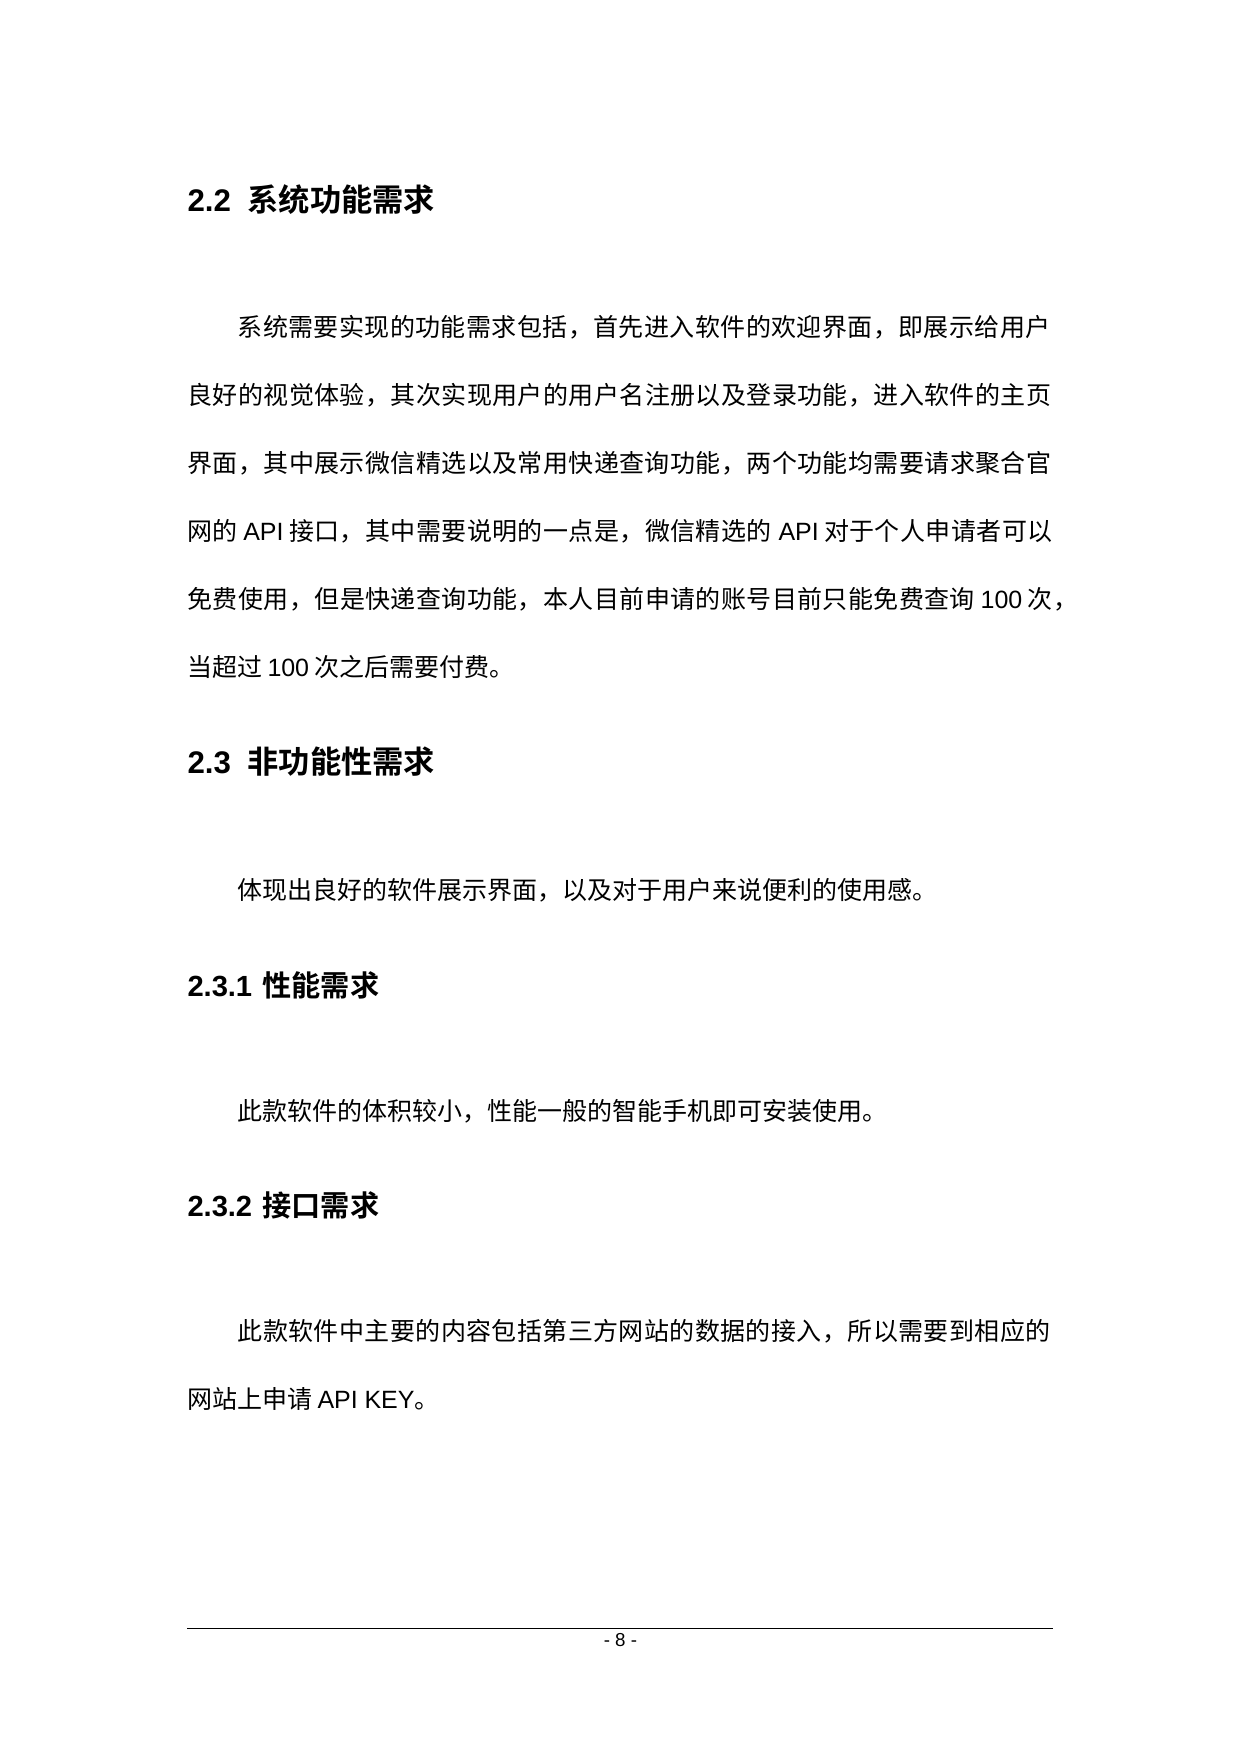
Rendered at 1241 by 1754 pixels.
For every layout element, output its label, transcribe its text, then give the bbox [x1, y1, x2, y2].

text 系统需要实现的功能需求包括，首先进入软件的欢迎界面，即展示给用户良好的视觉体验，其次实现用户的用户名注册以及登录功能，进入软件的主页界面，其中展示微信精选以及常用快递查询功能，两个功能均需要请求聚合官网的API接口，其中需要说明的一点是，微信精选的API对于个人申请者可以免费使用，但是快递查询功能，本人目前申请的账号目前只能免费查询100次，当超过100次之后需要付费。 [187, 292, 1053, 699]
subtitle 非功能性需求 [187, 726, 1053, 794]
subtitle 系统功能需求 [187, 164, 1053, 232]
text 体现出良好的软件展示界面，以及对于用户来说便利的使用感。 [187, 854, 1053, 922]
subtitle 接口需求 [187, 1170, 1053, 1238]
text 此款软件中主要的内容包括第三方网站的数据的接入，所以需要到相应的网站上申请API KEY。 [187, 1296, 1053, 1432]
text 此款软件的体积较小，性能一般的智能手机即可安装使用。 [187, 1075, 1053, 1143]
subtitle 性能需求 [187, 949, 1053, 1017]
